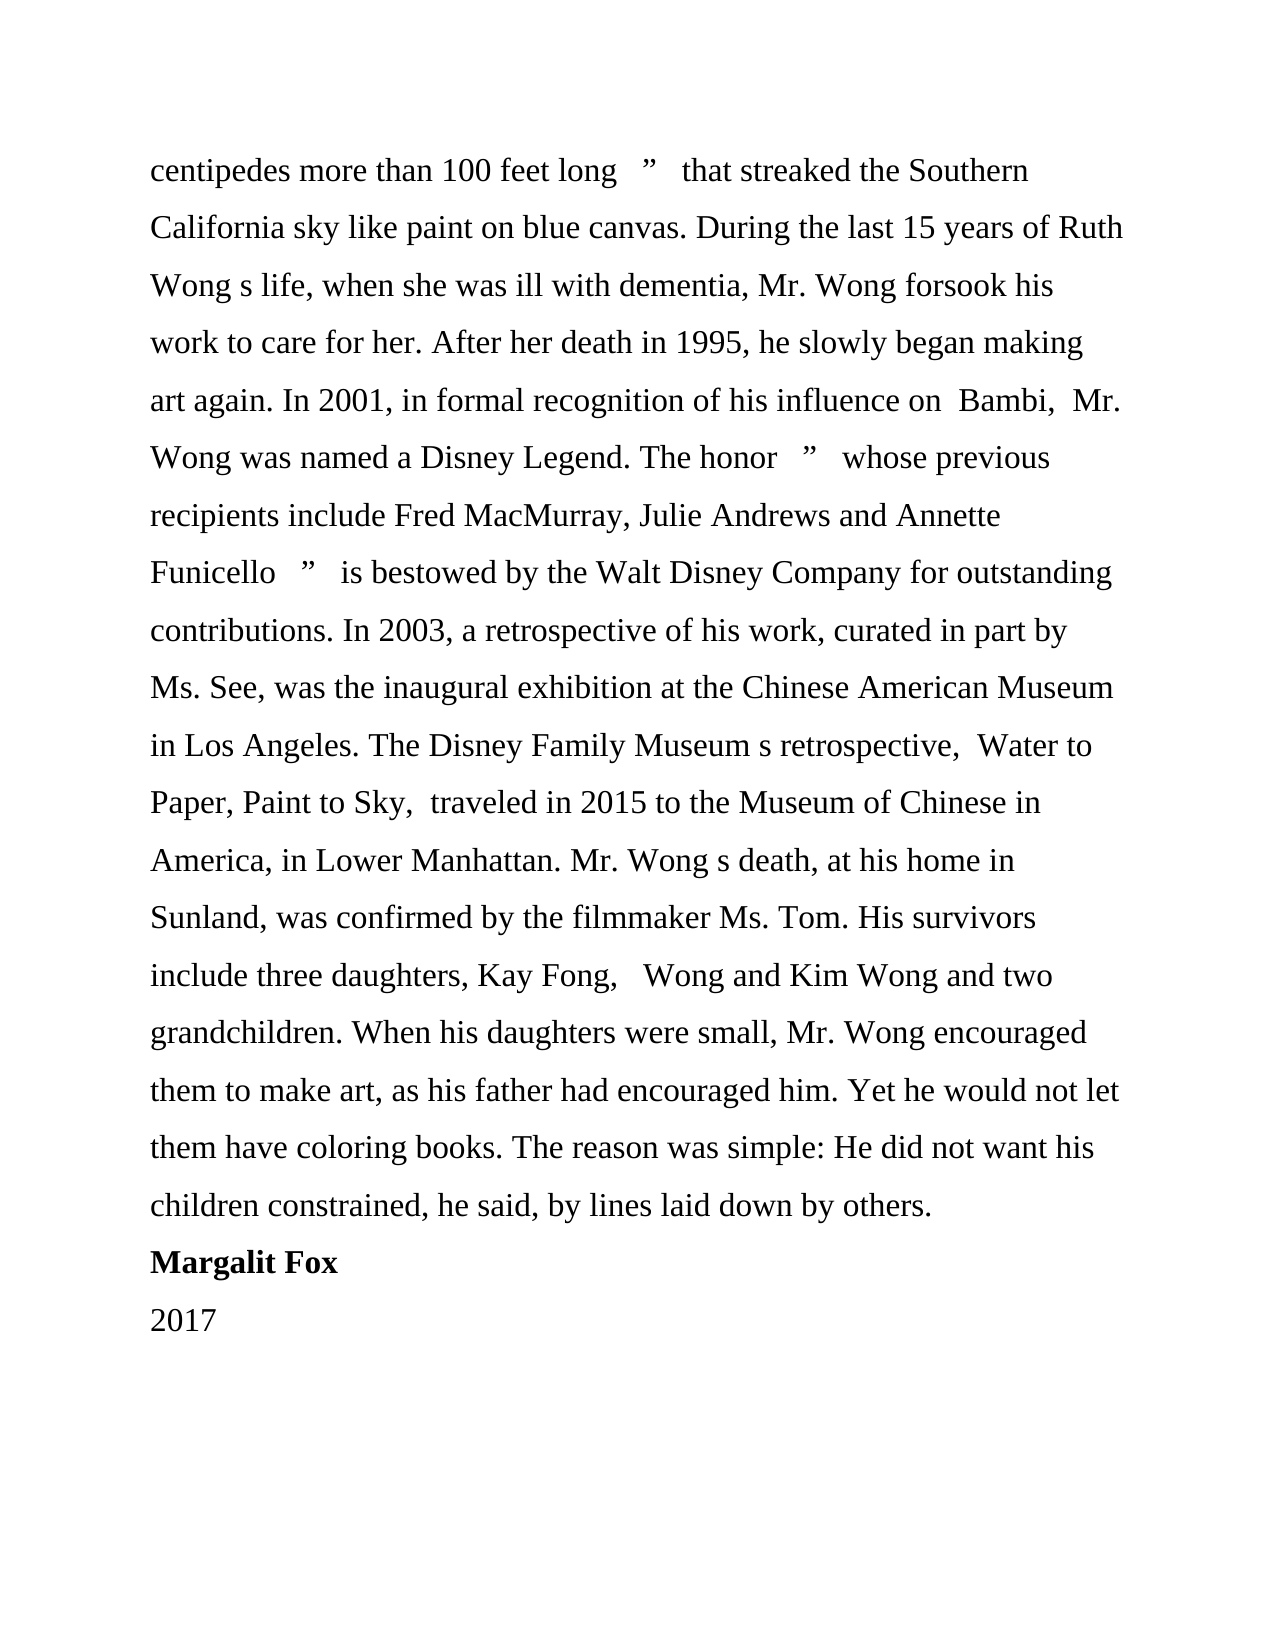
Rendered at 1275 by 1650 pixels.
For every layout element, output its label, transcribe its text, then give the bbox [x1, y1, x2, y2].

text 2017 [150, 1300, 1125, 1338]
text Margalit Fox [150, 1242, 1125, 1281]
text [150, 150, 1125, 1223]
